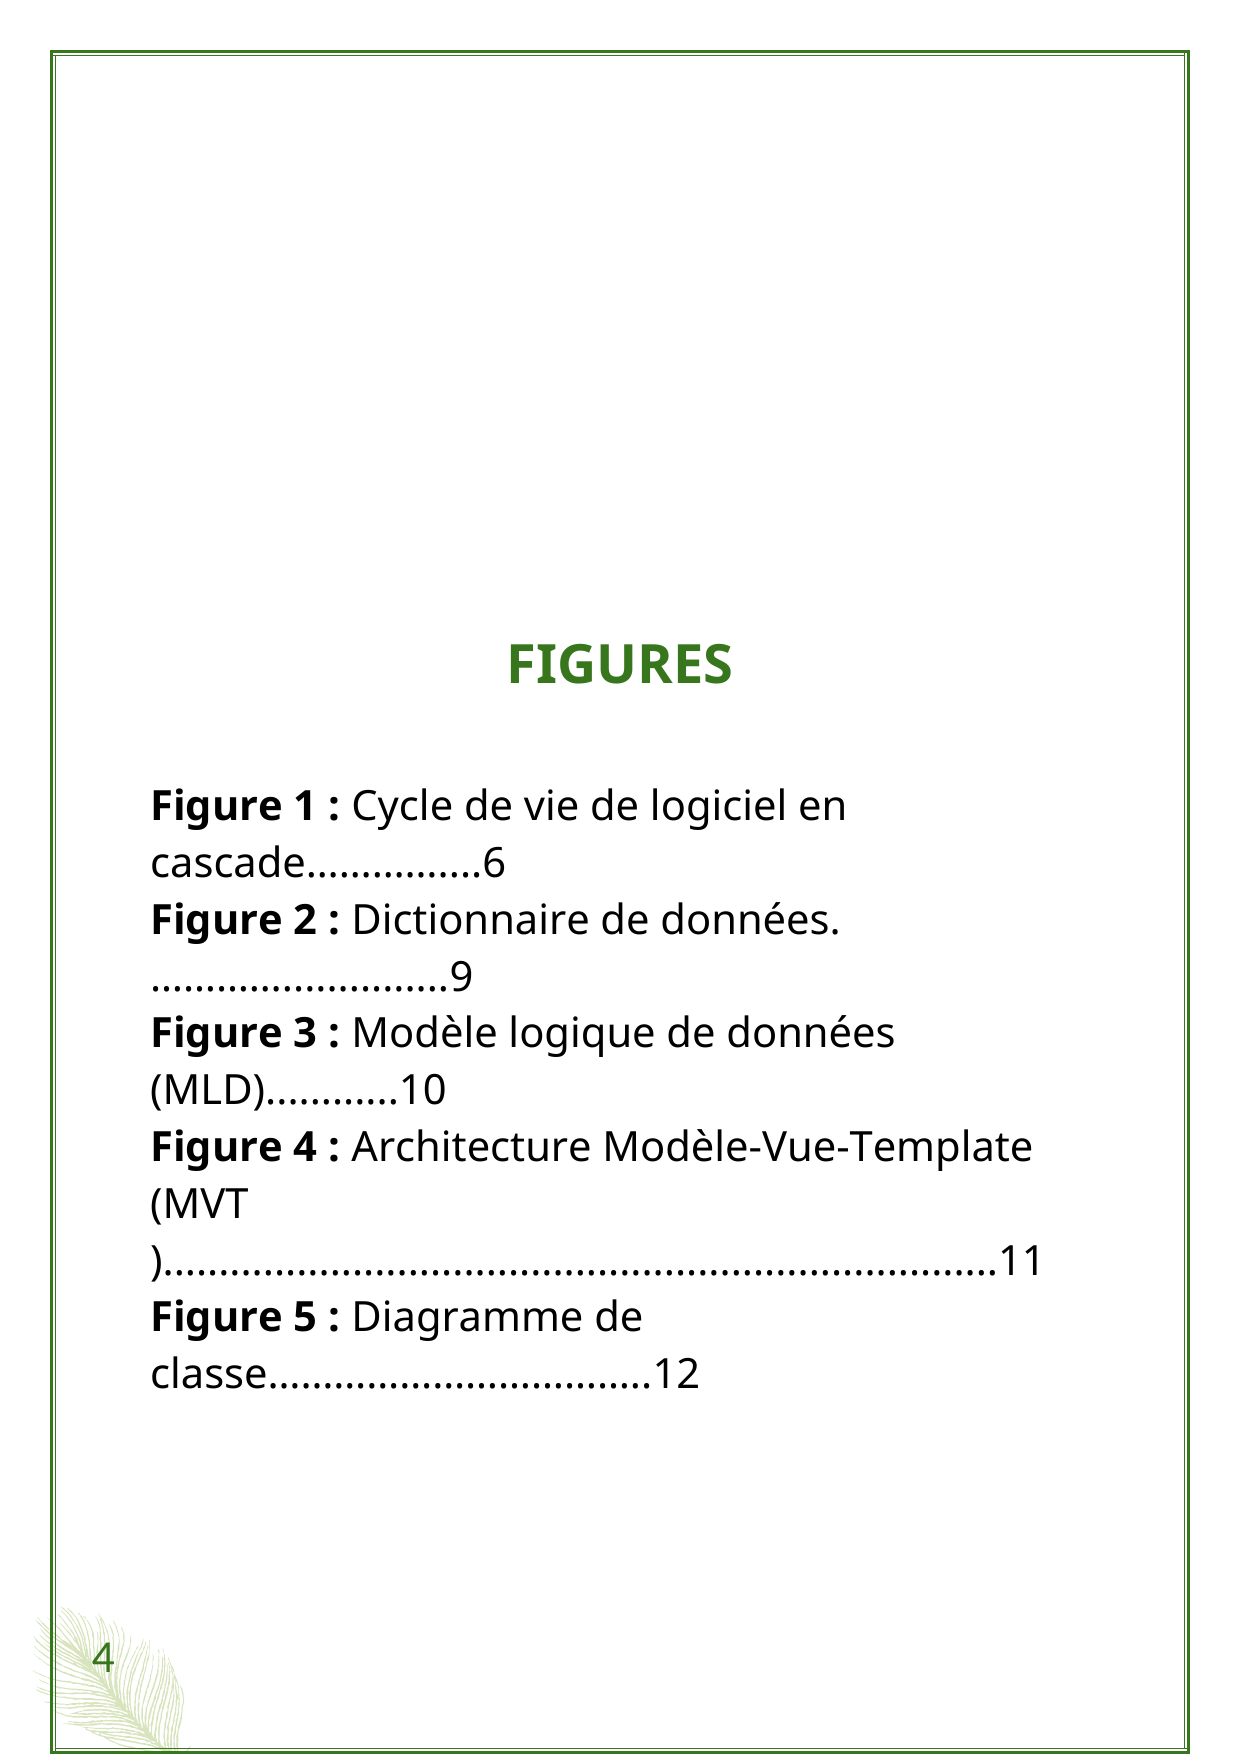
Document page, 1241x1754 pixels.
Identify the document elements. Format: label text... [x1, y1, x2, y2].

text Figure 2 : Dictionnaire de données. …………...............9 [150, 890, 1090, 1003]
text Figure 1 : Cycle de vie de logiciel en cascade…………....6 [150, 776, 1090, 890]
text Figure 4 : Architecture Modèle-Vue-Template (MVT)...........................................................................11 [150, 1117, 1090, 1287]
text Figure 5 : Diagramme de classe……………………………..12 [150, 1287, 1090, 1401]
text FIGURES [150, 626, 1090, 699]
text Figure 3 : Modèle logique de données (MLD)............10 [150, 1003, 1090, 1117]
